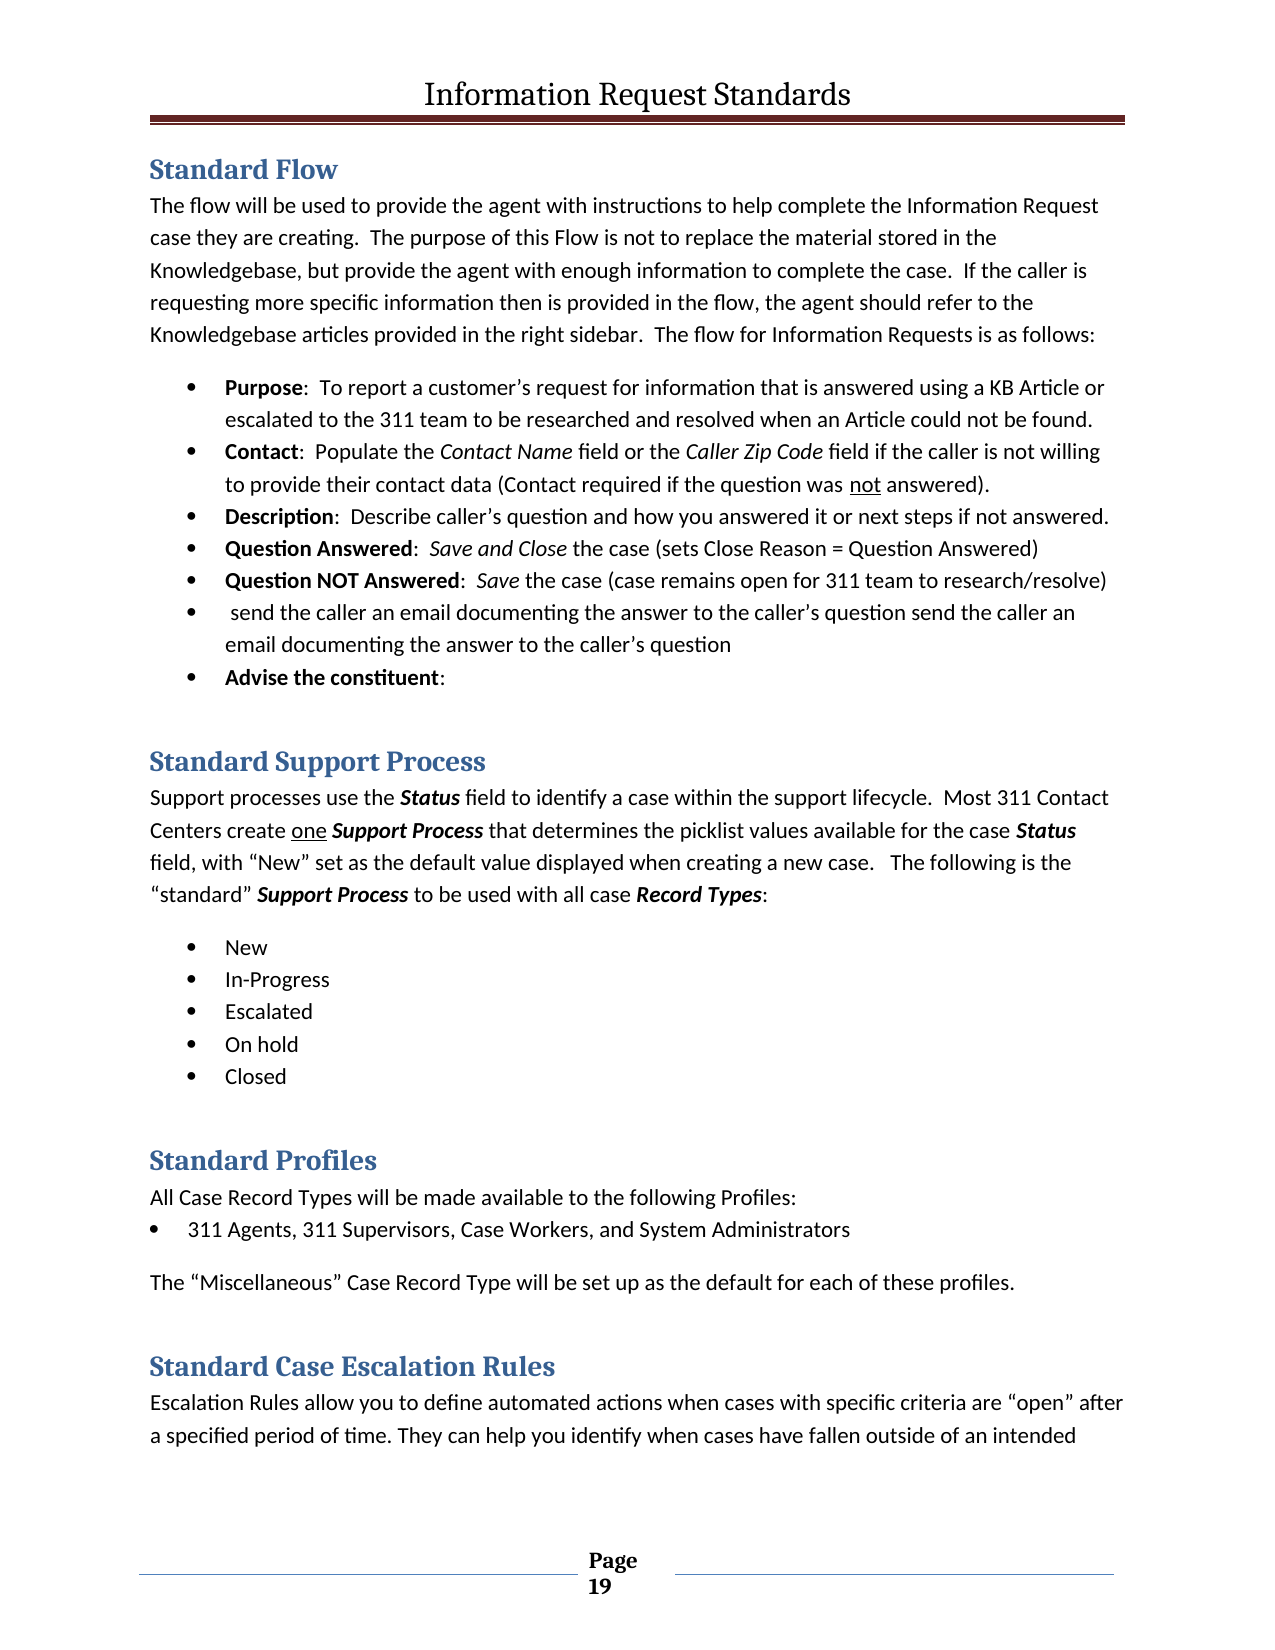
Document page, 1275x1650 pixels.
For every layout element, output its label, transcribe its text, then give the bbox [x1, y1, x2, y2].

text All Case Record Types will be made available to the following Profiles: [150, 1183, 1125, 1211]
list Description: Describe caller’s question and how you answered it or next steps if not answered. [187, 502, 1125, 530]
list Escalated [187, 997, 1125, 1026]
list 311 Agents, 311 Supervisors, Case Workers, and System Administrators [150, 1215, 1125, 1243]
list send the caller an email documenting the answer to the caller’s question send the caller an email documenting the answer to the caller’s question [187, 598, 1125, 659]
list Closed [187, 1062, 1125, 1090]
text Support processes use the Status field to identify a case within the support lifecycle. Most 311 Contact Centers create one Support Process that determines the picklist values available for the case Status field, with “New” set as the default value displayed when creating a new case. The following is the “standard” Support Process to be used with all case Record Types: [150, 783, 1125, 908]
list Contact: Populate the Contact Name field or the Caller Zip Code field if the caller is not willing to provide their contact data (Contact required if the question was not answered). [187, 437, 1125, 498]
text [150, 1388, 1125, 1449]
subtitle Standard Profiles [150, 1144, 1125, 1178]
text The flow will be used to provide the agent with instructions to help complete the Information Request case they are creating. The purpose of this Flow is not to replace the material stored in the Knowledgebase, but provide the agent with enough information to complete the case. If the caller is requesting more specific information then is provided in the flow, the agent should refer to the Knowledgebase articles provided in the right sidebar. The flow for Information Requests is as follows: [150, 191, 1125, 348]
list In-Progress [187, 965, 1125, 993]
list Advise the constituent: [187, 663, 1125, 691]
subtitle Standard Support Process [150, 745, 1125, 778]
list On hold [187, 1030, 1125, 1058]
list Purpose: To report a customer’s request for information that is answered using a KB Article or escalated to the 311 team to be researched and resolved when an Article could not be found. [187, 373, 1125, 433]
list Question NOT Answered: Save the case (case remains open for 311 team to research/resolve) [187, 566, 1125, 594]
subtitle Standard Case Escalation Rules [150, 1350, 1125, 1383]
subtitle Standard Flow [150, 153, 1125, 186]
text The “Miscellaneous” Case Record Type will be set up as the default for each of these profiles. [150, 1268, 1125, 1296]
list New [187, 933, 1125, 961]
list Question Answered: Save and Close the case (sets Close Reason = Question Answered) [187, 534, 1125, 562]
